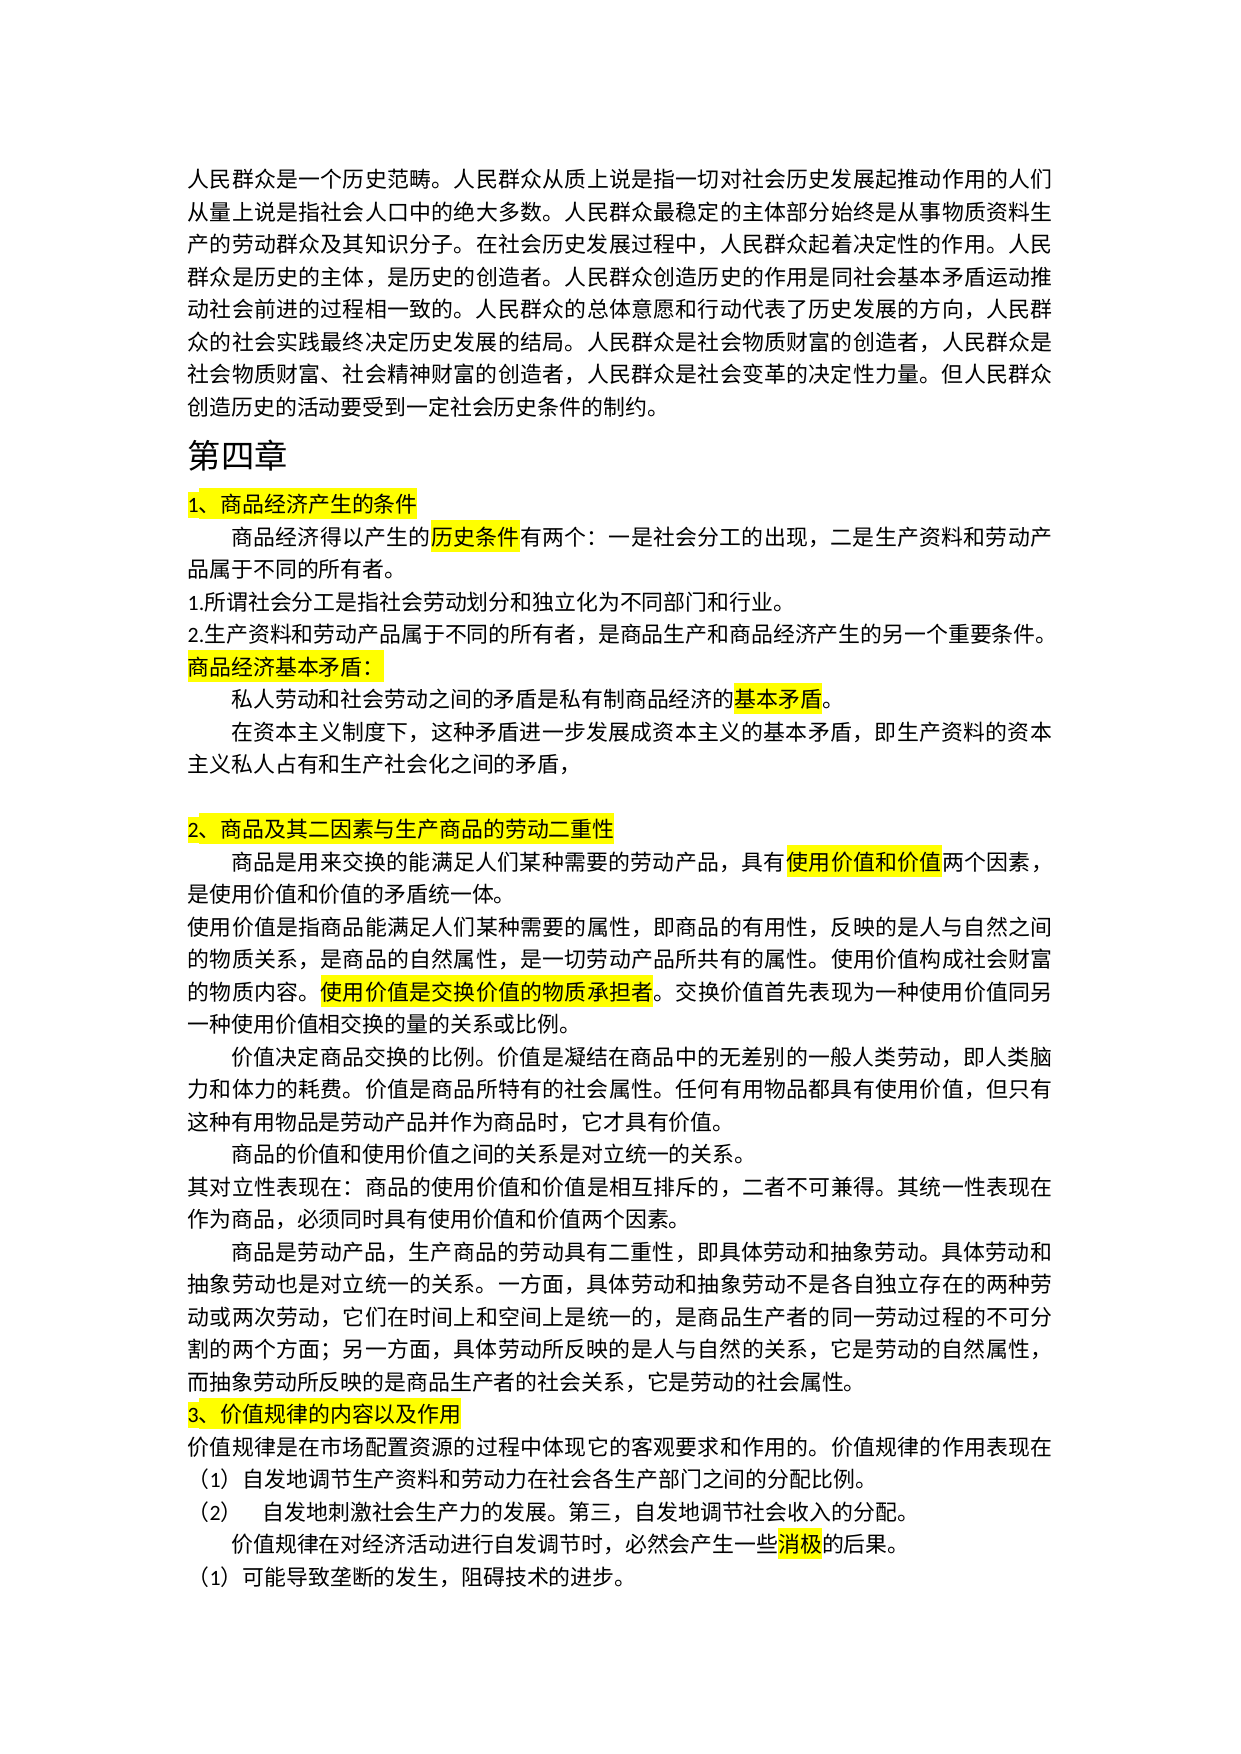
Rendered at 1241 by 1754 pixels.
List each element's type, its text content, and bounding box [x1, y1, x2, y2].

text 商品的价值和使用价值之间的关系是对立统一的关系。 [187, 1137, 1053, 1169]
text 2.生产资料和劳动产品属于不同的所有者，是商品生产和商品经济产生的另一个重要条件。 [187, 617, 1053, 649]
text 商品经济得以产生的历史条件有两个：一是社会分工的出现，二是生产资料和劳动产品属于不同的所有者。 [187, 519, 1053, 584]
text 1、商品经济产生的条件 [187, 487, 1053, 519]
list 其对立性表现在：商品的使用价值和价值是相互排斥的，二者不可兼得。其统一性表现在：作为商品，必须同时具有使用价值和价值两个因素。 [187, 1169, 1053, 1234]
text 在资本主义制度下，这种矛盾进一步发展成资本主义的基本矛盾，即生产资料的资本主义私人占有和生产社会化之间的矛盾， [187, 714, 1053, 779]
text 价值决定商品交换的比例。价值是凝结在商品中的无差别的一般人类劳动，即人类脑力和体力的耗费。价值是商品所特有的社会属性。任何有用物品都具有使用价值，但只有这种有用物品是劳动产品并作为商品时，它才具有价值。 [187, 1039, 1053, 1137]
text 商品是劳动产品，生产商品的劳动具有二重性，即具体劳动和抽象劳动。具体劳动和抽象劳动也是对立统一的关系。一方面，具体劳动和抽象劳动不是各自独立存在的两种劳动或两次劳动，它们在时间上和空间上是统一的，是商品生产者的同一劳动过程的不可分割的两个方面；另一方面，具体劳动所反映的是人与自然的关系，它是劳动的自然属性，而抽象劳动所反映的是商品生产者的社会关系，它是劳动的社会属性。 [187, 1234, 1053, 1397]
text 人民群众是一个历史范畴。人民群众从质上说是指一切对社会历史发展起推动作用的人们，从量上说是指社会人口中的绝大多数。人民群众最稳定的主体部分始终是从事物质资料生产的劳动群众及其知识分子。在社会历史发展过程中，人民群众起着决定性的作用。人民群众是历史的主体，是历史的创造者。人民群众创造历史的作用是同社会基本矛盾运动推动社会前进的过程相一致的。人民群众的总体意愿和行动代表了历史发展的方向，人民群众的社会实践最终决定历史发展的结局。人民群众是社会物质财富的创造者，人民群众是社会物质财富、社会精神财富的创造者，人民群众是社会变革的决定性力量。但人民群众创造历史的活动要受到一定社会历史条件的制约。 [187, 162, 1053, 422]
text 私人劳动和社会劳动之间的矛盾是私有制商品经济的基本矛盾。 [187, 682, 1053, 714]
text 价值规律是在市场配置资源的过程中体现它的客观要求和作用的。价值规律的作用表现在：（1）自发地调节生产资料和劳动力在社会各生产部门之间的分配比例。 [187, 1429, 1053, 1494]
text 商品是用来交换的能满足人们某种需要的劳动产品，具有使用价值和价值两个因素，是使用价值和价值的矛盾统一体。 [187, 844, 1053, 909]
text 商品经济基本矛盾： [187, 649, 1053, 682]
text 1.所谓社会分工是指社会劳动划分和独立化为不同部门和行业。 [187, 584, 1053, 617]
list 自发地刺激社会生产力的发展。第三，自发地调节社会收入的分配。 [187, 1494, 1053, 1527]
text 3、价值规律的内容以及作用 [187, 1397, 1053, 1429]
text 2、商品及其二因素与生产商品的劳动二重性 [187, 812, 1053, 844]
text （1）可能导致垄断的发生，阻碍技术的进步。 [187, 1559, 1053, 1592]
text 使用价值是指商品能满足人们某种需要的属性，即商品的有用性，反映的是人与自然之间的物质关系，是商品的自然属性，是一切劳动产品所共有的属性。使用价值构成社会财富的物质内容。使用价值是交换价值的物质承担者。交换价值首先表现为一种使用价值同另一种使用价值相交换的量的关系或比例。 [187, 909, 1053, 1039]
text 第四章 [187, 422, 1053, 487]
text 价值规律在对经济活动进行自发调节时，必然会产生一些消极的后果。 [187, 1527, 1053, 1559]
